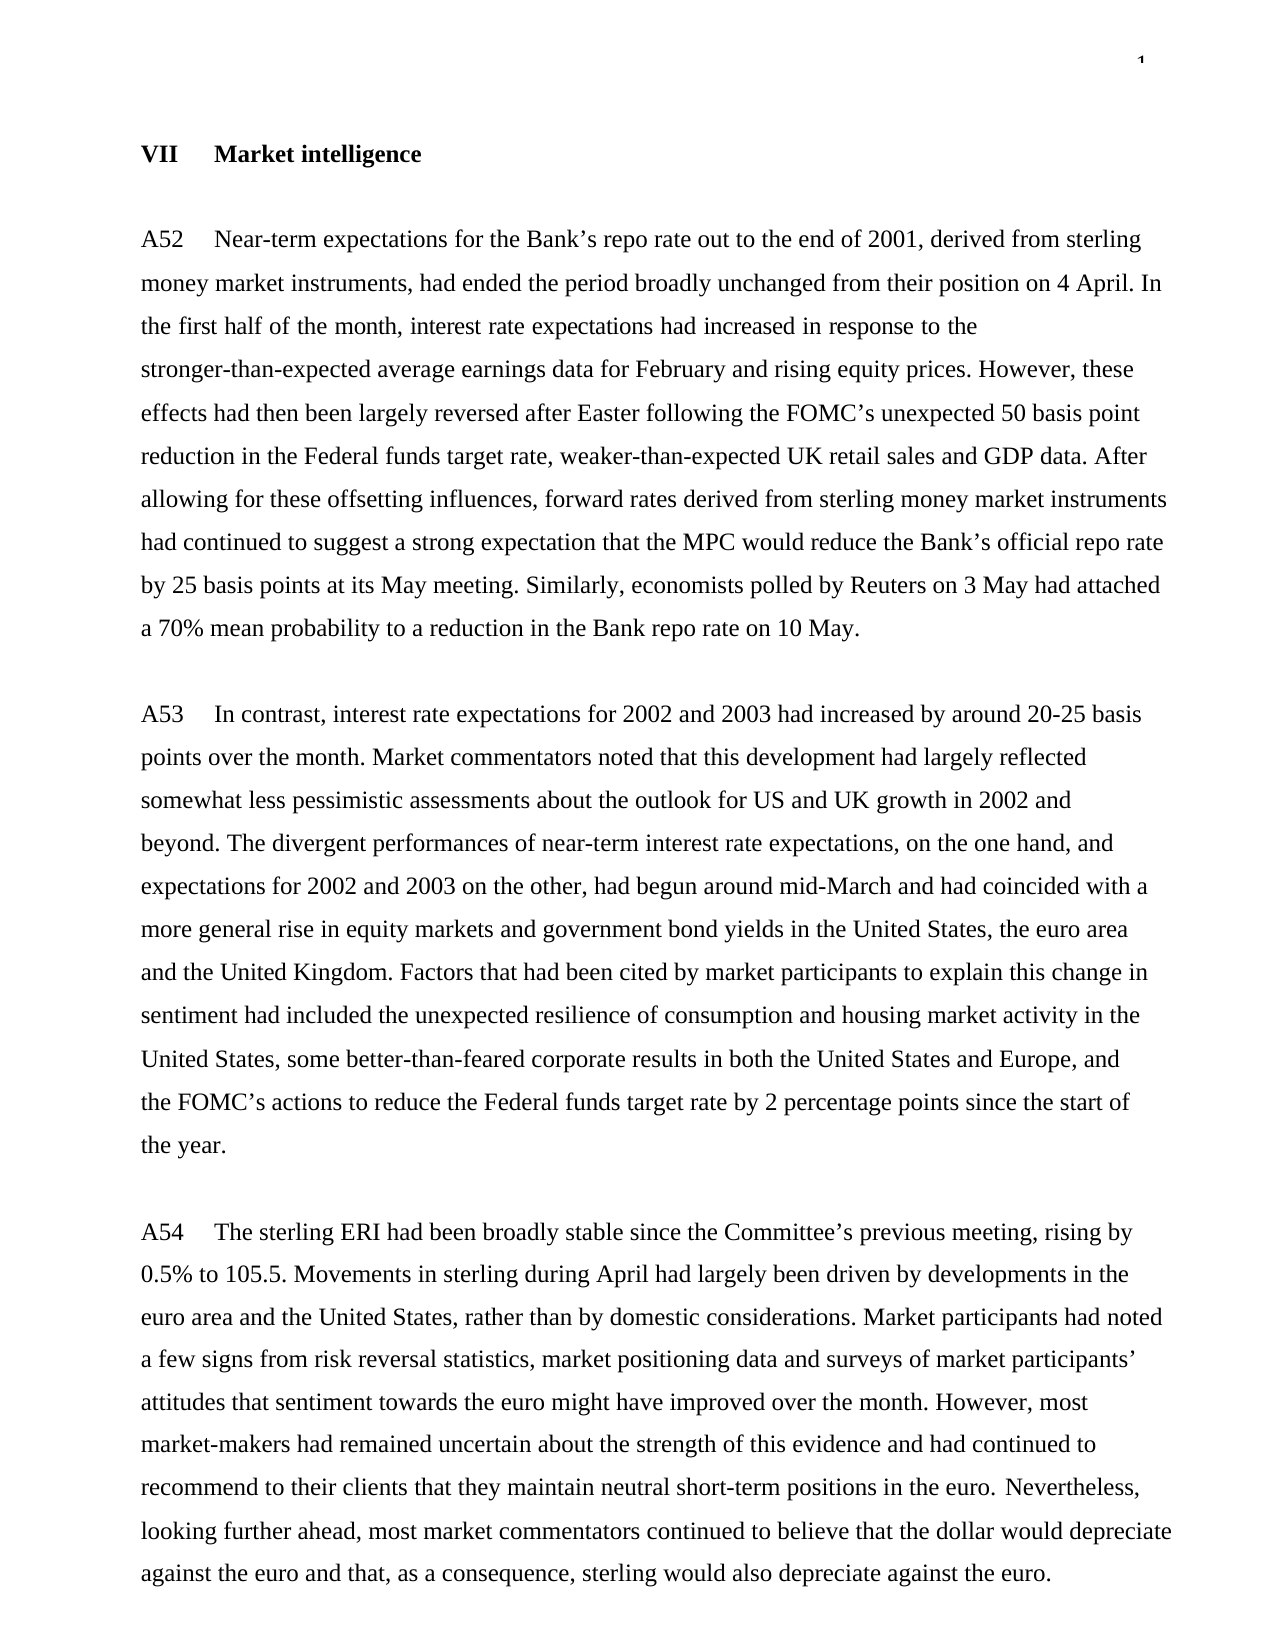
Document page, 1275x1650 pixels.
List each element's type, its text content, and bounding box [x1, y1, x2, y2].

subtitle Market intelligence [141, 139, 1196, 167]
text A53 In contrast, interest rate expectations for 2002 and 2003 had increased by around 20-25 basis points over the month. Market commentators noted that this development had largely reflected somewhat less pessimistic assessments about the outlook for US and UK growth in 2002 and beyond. The divergent performances of near-term interest rate expectations, on the one hand, and expectations for 2002 and 2003 on the other, had begun around mid-March and had coincided with a more general rise in equity markets and government bond yields in the United States, the euro area and the United Kingdom. Factors that had been cited by market participants to explain this change in sentiment had included the unexpected resilience of consumption and housing market activity in the United States, some better-than-feared corporate results in both the United States and Europe, and the FOMC’s actions to reduce the Federal funds target rate by 2 percentage points since the start of the year. [141, 699, 1157, 1159]
text stronger-than-expected average earnings data for February and rising equity prices. However, these effects had then been largely reversed after Easter following the FOMC’s unexpected 50 basis point reduction in the Federal funds target rate, weaker-than-expected UK retail sales and GDP data. After allowing for these offsetting influences, forward rates derived from sterling money market instruments had continued to suggest a strong expectation that the MPC would reduce the Bank’s official repo rate by 25 basis points at its May meeting. Similarly, economists polled by Reuters on 3 May had attached a 70% mean probability to a reduction in the Bank repo rate on 10 May. [141, 354, 1170, 642]
text looking further ahead, most market commentators continued to believe that the dollar would depreciate against the euro and that, as a consequence, sterling would also depreciate against the euro. [141, 1516, 1174, 1587]
text A54 The sterling ERI had been broadly stable since the Committee’s previous meeting, rising by 0.5% to 105.5. Movements in sterling during April had largely been driven by developments in the euro area and the United States, rather than by domestic considerations. Market participants had noted a few signs from risk reversal statistics, market positioning data and surveys of market participants’ attitudes that sentiment towards the euro might have improved over the month. However, most market-makers had remained uncertain about the strength of this evidence and had continued to recommend to their clients that they maintain neutral short-term positions in the euro. Nevertheless, [141, 1217, 1167, 1501]
text A52 Near-term expectations for the Bank’s repo rate out to the end of 2001, derived from sterling money market instruments, had ended the period broadly unchanged from their position on 4 April. In the first half of the month, interest rate expectations had increased in response to the [141, 224, 1171, 340]
